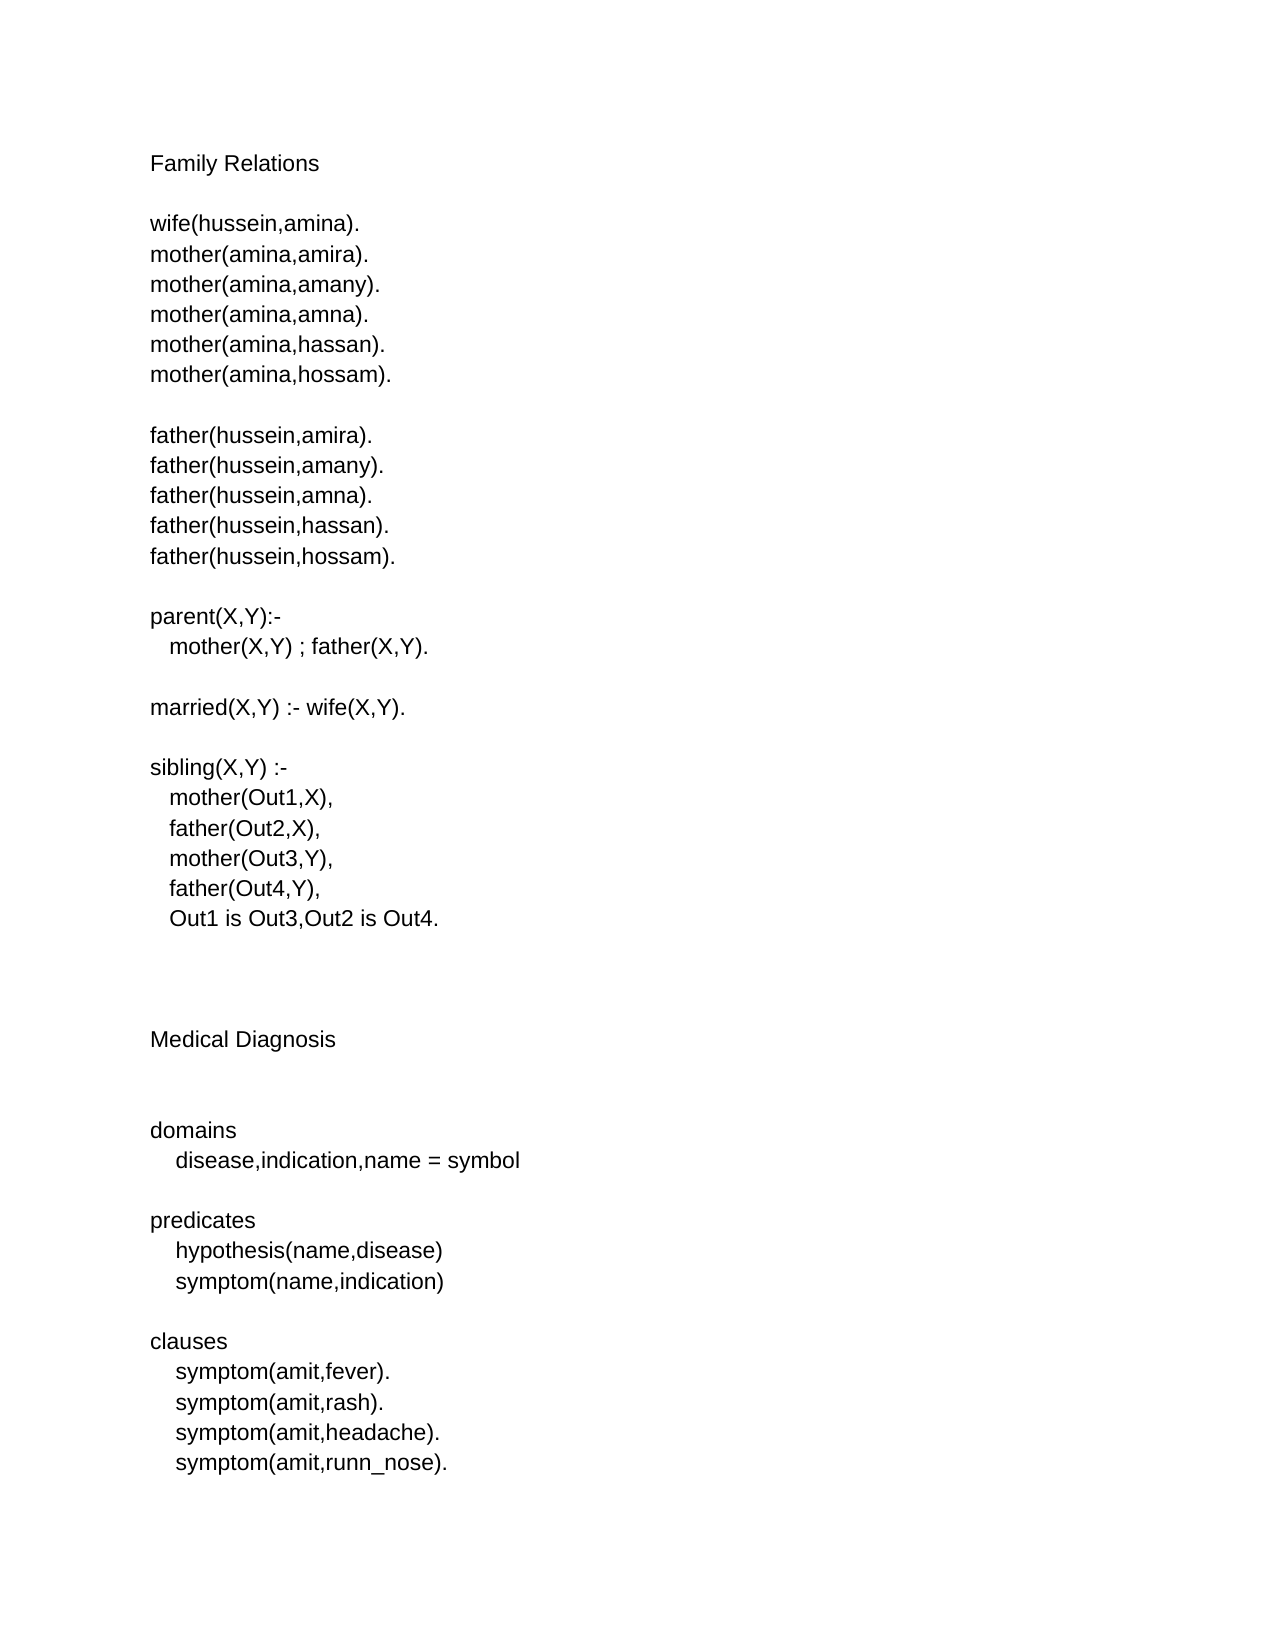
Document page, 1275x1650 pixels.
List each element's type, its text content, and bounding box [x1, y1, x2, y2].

text symptom(amit,rash). [150, 1388, 1125, 1415]
text father(hussein,hossam). [150, 543, 1125, 569]
text Out1 is Out3,Out2 is Out4. [150, 905, 1125, 932]
text father(Out2,X), [150, 814, 1125, 841]
text sibling(X,Y) :- [150, 754, 1125, 781]
text hypothesis(name,disease) [150, 1237, 1125, 1264]
text mother(amina,hossam). [150, 361, 1125, 388]
text mother(amina,amany). [150, 271, 1125, 297]
text father(hussein,amira). [150, 422, 1125, 448]
text symptom(amit,fever). [150, 1358, 1125, 1385]
text mother(amina,amira). [150, 241, 1125, 267]
text mother(amina,amna). [150, 301, 1125, 327]
text father(hussein,amany). [150, 452, 1125, 478]
text symptom(amit,runn_nose). [150, 1449, 1125, 1475]
text clauses [150, 1328, 1125, 1354]
text predicates [150, 1207, 1125, 1234]
text mother(Out3,Y), [150, 845, 1125, 871]
text Medical Diagnosis [150, 1026, 1125, 1052]
text mother(Out1,X), [150, 784, 1125, 811]
text domains [150, 1117, 1125, 1143]
text father(hussein,hassan). [150, 512, 1125, 539]
text wife(hussein,amina). [150, 210, 1125, 237]
text symptom(amit,headache). [150, 1419, 1125, 1445]
text mother(amina,hassan). [150, 331, 1125, 358]
text married(X,Y) :- wife(X,Y). [150, 694, 1125, 720]
text symptom(name,indication) [150, 1268, 1125, 1294]
text mother(X,Y) ; father(X,Y). [150, 633, 1125, 660]
text father(hussein,amna). [150, 482, 1125, 509]
text parent(X,Y):- [150, 603, 1125, 629]
text Family Relations [150, 150, 1125, 176]
text disease,indication,name = symbol [150, 1147, 1125, 1173]
text father(Out4,Y), [150, 875, 1125, 901]
